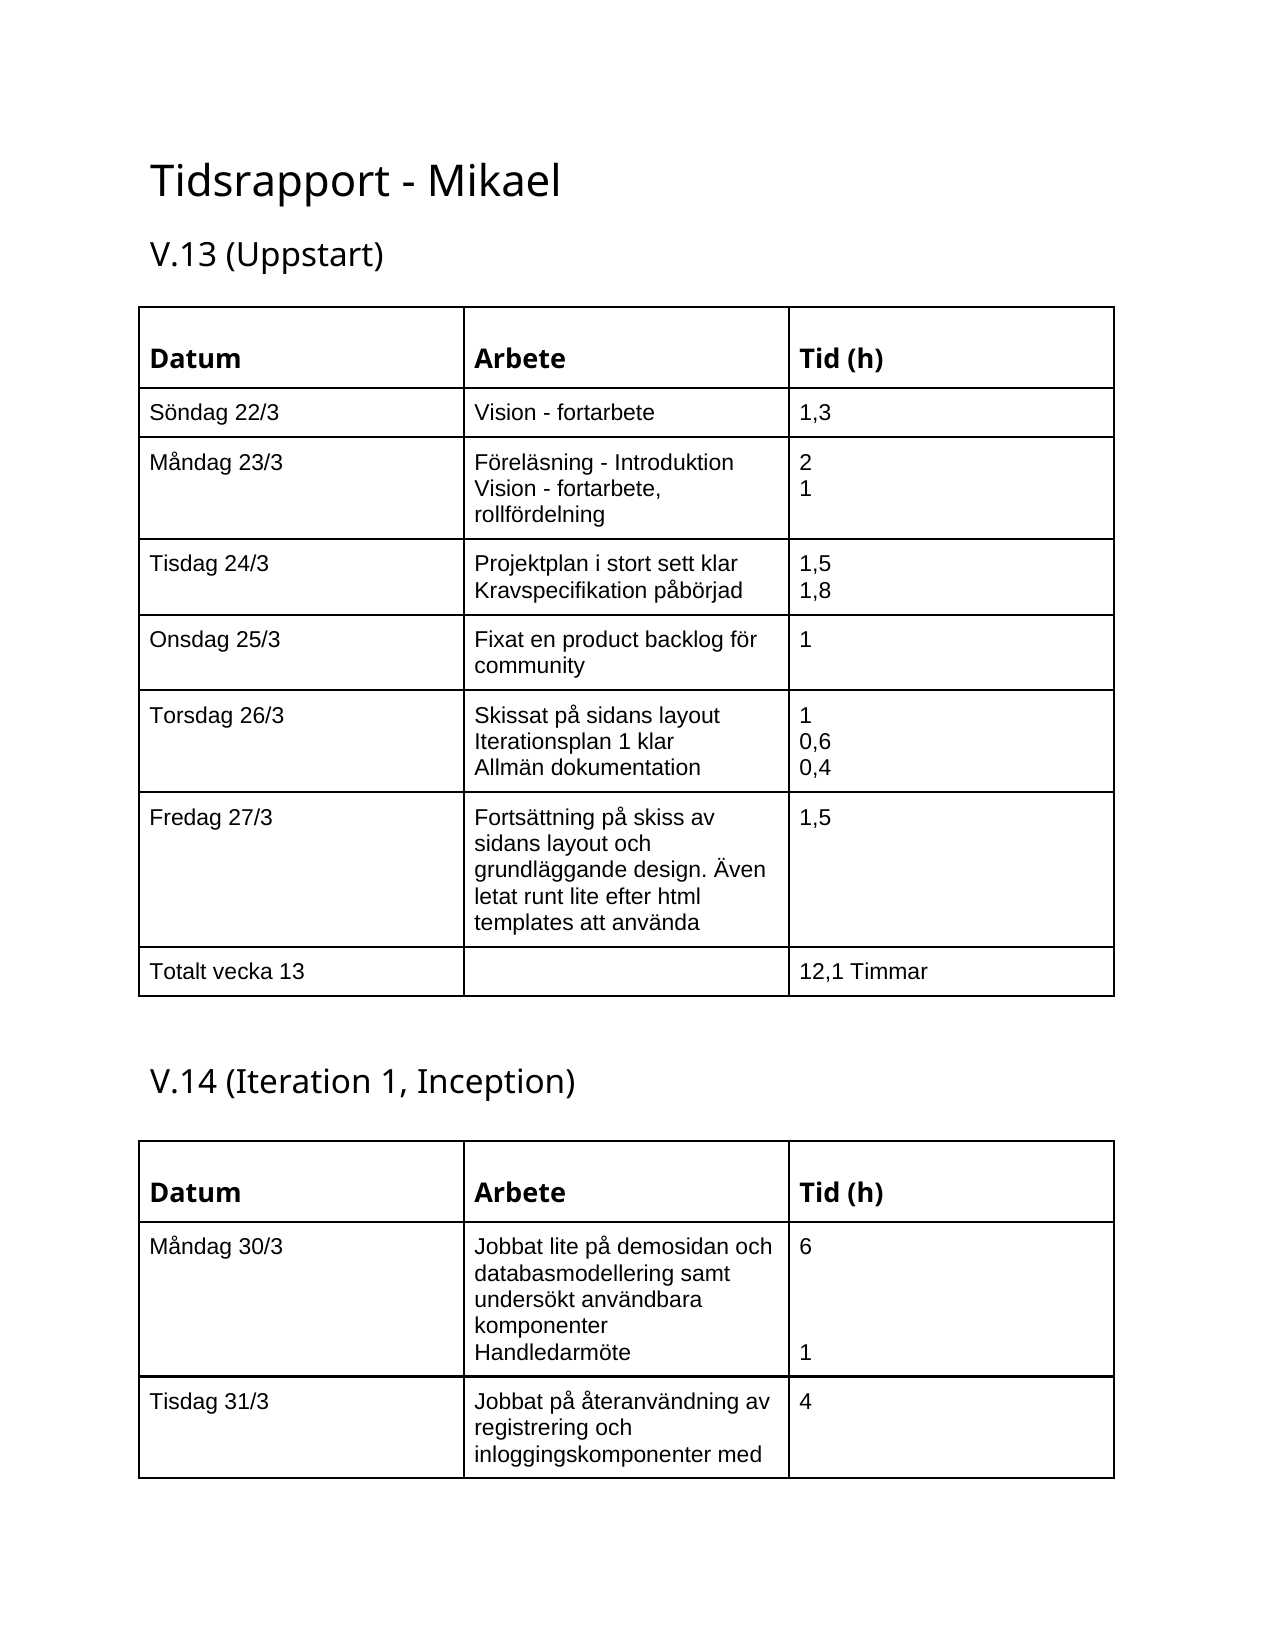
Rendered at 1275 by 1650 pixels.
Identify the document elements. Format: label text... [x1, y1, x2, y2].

table_cell 4 1 2,5 5 [790, 1378, 1113, 1477]
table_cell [465, 1378, 788, 1477]
table_cell 1,5 [790, 793, 1113, 946]
title Tidsrapport - Mikael [150, 150, 1125, 209]
table_cell Jobbat lite på demosidan och databasmodellering samt undersökt användbara komponenter Handledarmöte [465, 1223, 788, 1375]
table_cell Vision - fortarbete [465, 389, 788, 436]
table_cell 2 1 [790, 438, 1113, 538]
table_cell Onsdag 25/3 [140, 616, 463, 689]
table_cell Fredag 27/3 [140, 793, 463, 946]
table_cell Tisdag 31/3 [140, 1378, 463, 1477]
table_cell Skissat på sidans layout Iterationsplan 1 klar Allmän dokumentation [465, 691, 788, 791]
table_cell Tisdag 24/3 [140, 540, 463, 613]
table_header Tid (h) [790, 308, 1113, 387]
table_cell [465, 948, 788, 995]
table_cell Projektplan i stort sett klar Kravspecifikation påbörjad [465, 540, 788, 613]
table_cell 1 [790, 616, 1113, 689]
table_cell 12,1 Timmar [790, 948, 1113, 995]
table_header Datum [140, 308, 463, 387]
table_header Arbete [465, 308, 788, 387]
table_cell Totalt vecka 13 [140, 948, 463, 995]
subtitle V.13 (Uppstart) [150, 230, 1125, 276]
table_cell Fixat en product backlog för community [465, 616, 788, 689]
table_cell 1,5 1,8 [790, 540, 1113, 613]
table_cell Måndag 23/3 [140, 438, 463, 538]
table_header Arbete [465, 1142, 788, 1221]
table_cell Fortsättning på skiss av sidans layout och grundläggande design. Även letat runt lite efter html templates att använda [465, 793, 788, 946]
table_cell 1,3 [790, 389, 1113, 436]
table_cell Torsdag 26/3 [140, 691, 463, 791]
table_cell Måndag 30/3 [140, 1223, 463, 1375]
table_header Tid (h) [790, 1142, 1113, 1221]
table_cell 1 0,6 0,4 [790, 691, 1113, 791]
table_cell Föreläsning - Introduktion Vision - fortarbete, rollfördelning [465, 438, 788, 538]
table_header Datum [140, 1142, 463, 1221]
table_cell 6 1 [790, 1223, 1113, 1375]
text V.14 (Iteration 1, Inception) [150, 1058, 1125, 1103]
table_cell Söndag 22/3 [140, 389, 463, 436]
